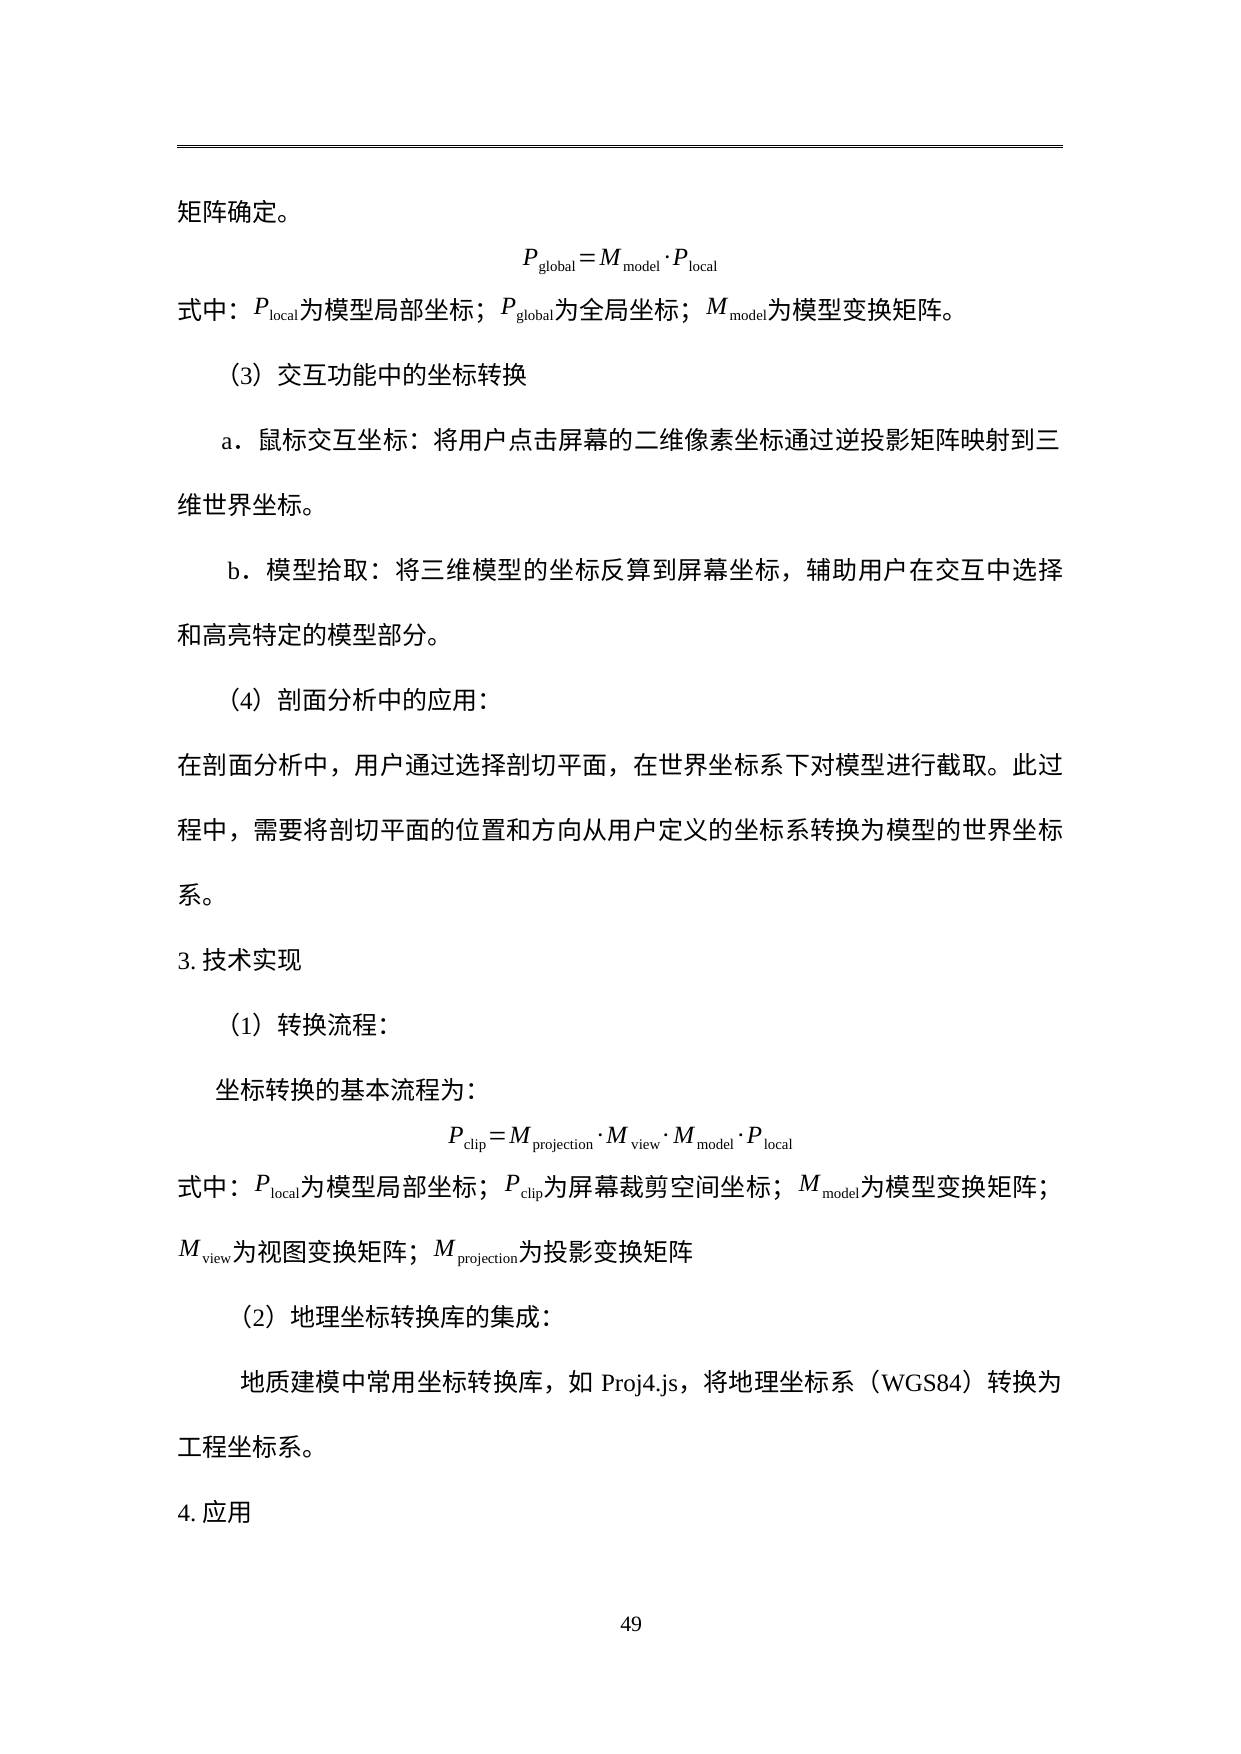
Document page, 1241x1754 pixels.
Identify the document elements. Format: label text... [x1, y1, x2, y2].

text 式中：为模型局部坐标；为屏幕裁剪空间坐标；为模型变换矩阵；为视图变换矩阵；为投影变换矩阵 [177, 1153, 1063, 1283]
text a．鼠标交互坐标：将用户点击屏幕的二维像素坐标通过逆投影矩阵映射到三维世界坐标。 [177, 406, 1063, 536]
text （3）交互功能中的坐标转换 [177, 341, 1063, 406]
text 在剖面分析中，用户通过选择剖切平面，在世界坐标系下对模型进行截取。此过程中，需要将剖切平面的位置和方向从用户定义的坐标系转换为模型的世界坐标系。 [177, 731, 1063, 926]
text 坐标转换的基本流程为： [177, 1056, 1063, 1121]
text 4. 应用 [177, 1478, 1063, 1543]
text 式中：为模型局部坐标；为全局坐标；为模型变换矩阵。 [177, 276, 1063, 341]
text 地质模型如钻孔、巷道等通常在局部坐标系中定义，通过模型变换矩阵映射到场景中的全局坐标系。例如，钻孔起点位置由平移矩阵确定，钻孔方向由旋转矩阵确定。 [177, 178, 1063, 243]
text 地质建模中常用坐标转换库，如 Proj4.js，将地理坐标系（WGS84）转换为工程坐标系。 [177, 1348, 1063, 1478]
text （4）剖面分析中的应用： [177, 666, 1063, 731]
text （1）转换流程： [177, 991, 1063, 1056]
text 3. 技术实现 [177, 926, 1063, 991]
text b．模型拾取：将三维模型的坐标反算到屏幕坐标，辅助用户在交互中选择和高亮特定的模型部分。 [177, 536, 1063, 666]
text （2）地理坐标转换库的集成： [177, 1283, 1063, 1348]
